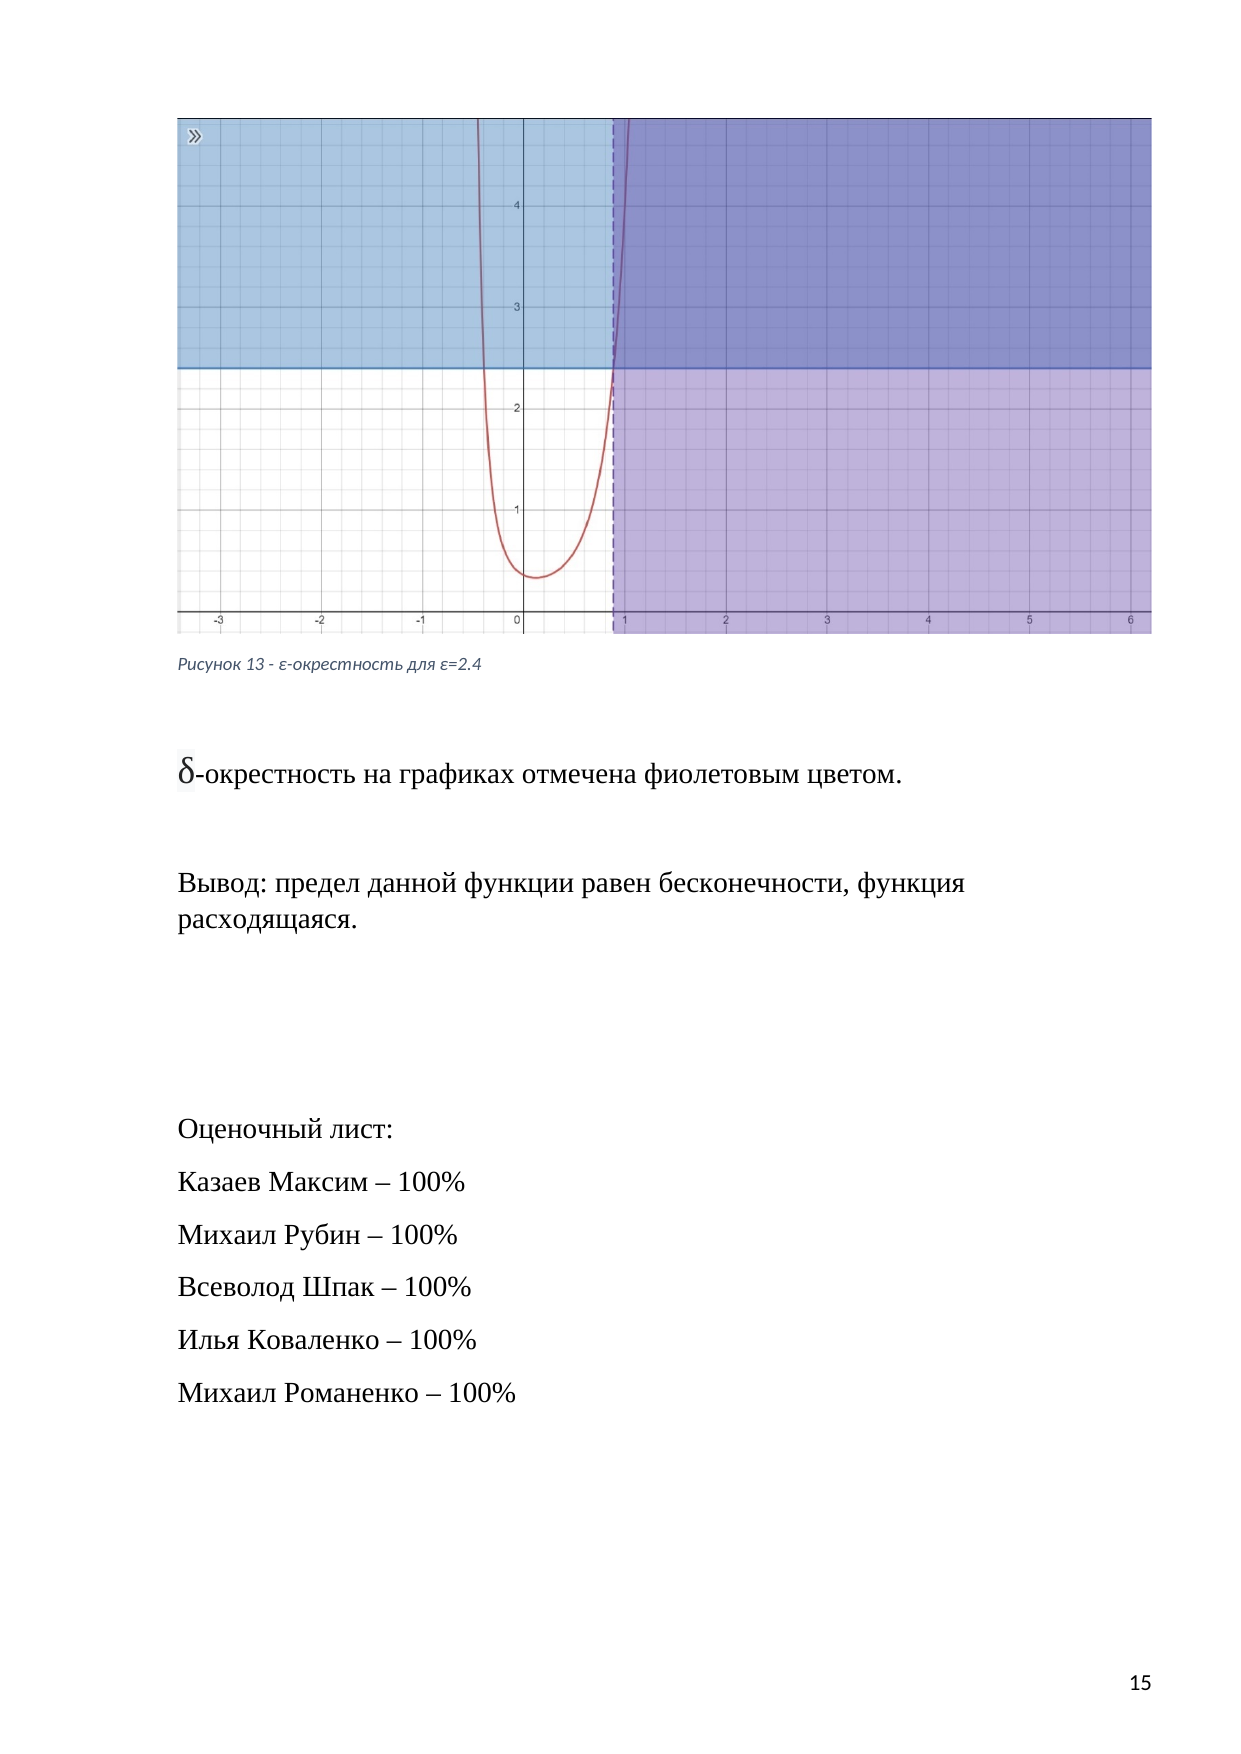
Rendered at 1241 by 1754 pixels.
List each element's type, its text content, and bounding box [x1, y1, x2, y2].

text Всеволод Шпак – 100% [177, 1269, 1152, 1303]
text δ-окрестность на графиках отмечена фиолетовым цветом. [195, 749, 1152, 792]
text Вывод: предел данной функции равен бесконечности, функция расходящаяся. [177, 865, 1152, 934]
text Михаил Романенко – 100% [177, 1375, 1152, 1409]
text Рисунок 13 - ε-окрестность для ε=2.4 [177, 652, 1152, 675]
text Михаил Рубин – 100% [177, 1217, 1152, 1250]
text Казаев Максим – 100% [177, 1164, 1152, 1197]
picture [177, 118, 1152, 634]
text Оценочный лист: [177, 1111, 1152, 1145]
text Илья Коваленко – 100% [177, 1322, 1152, 1356]
